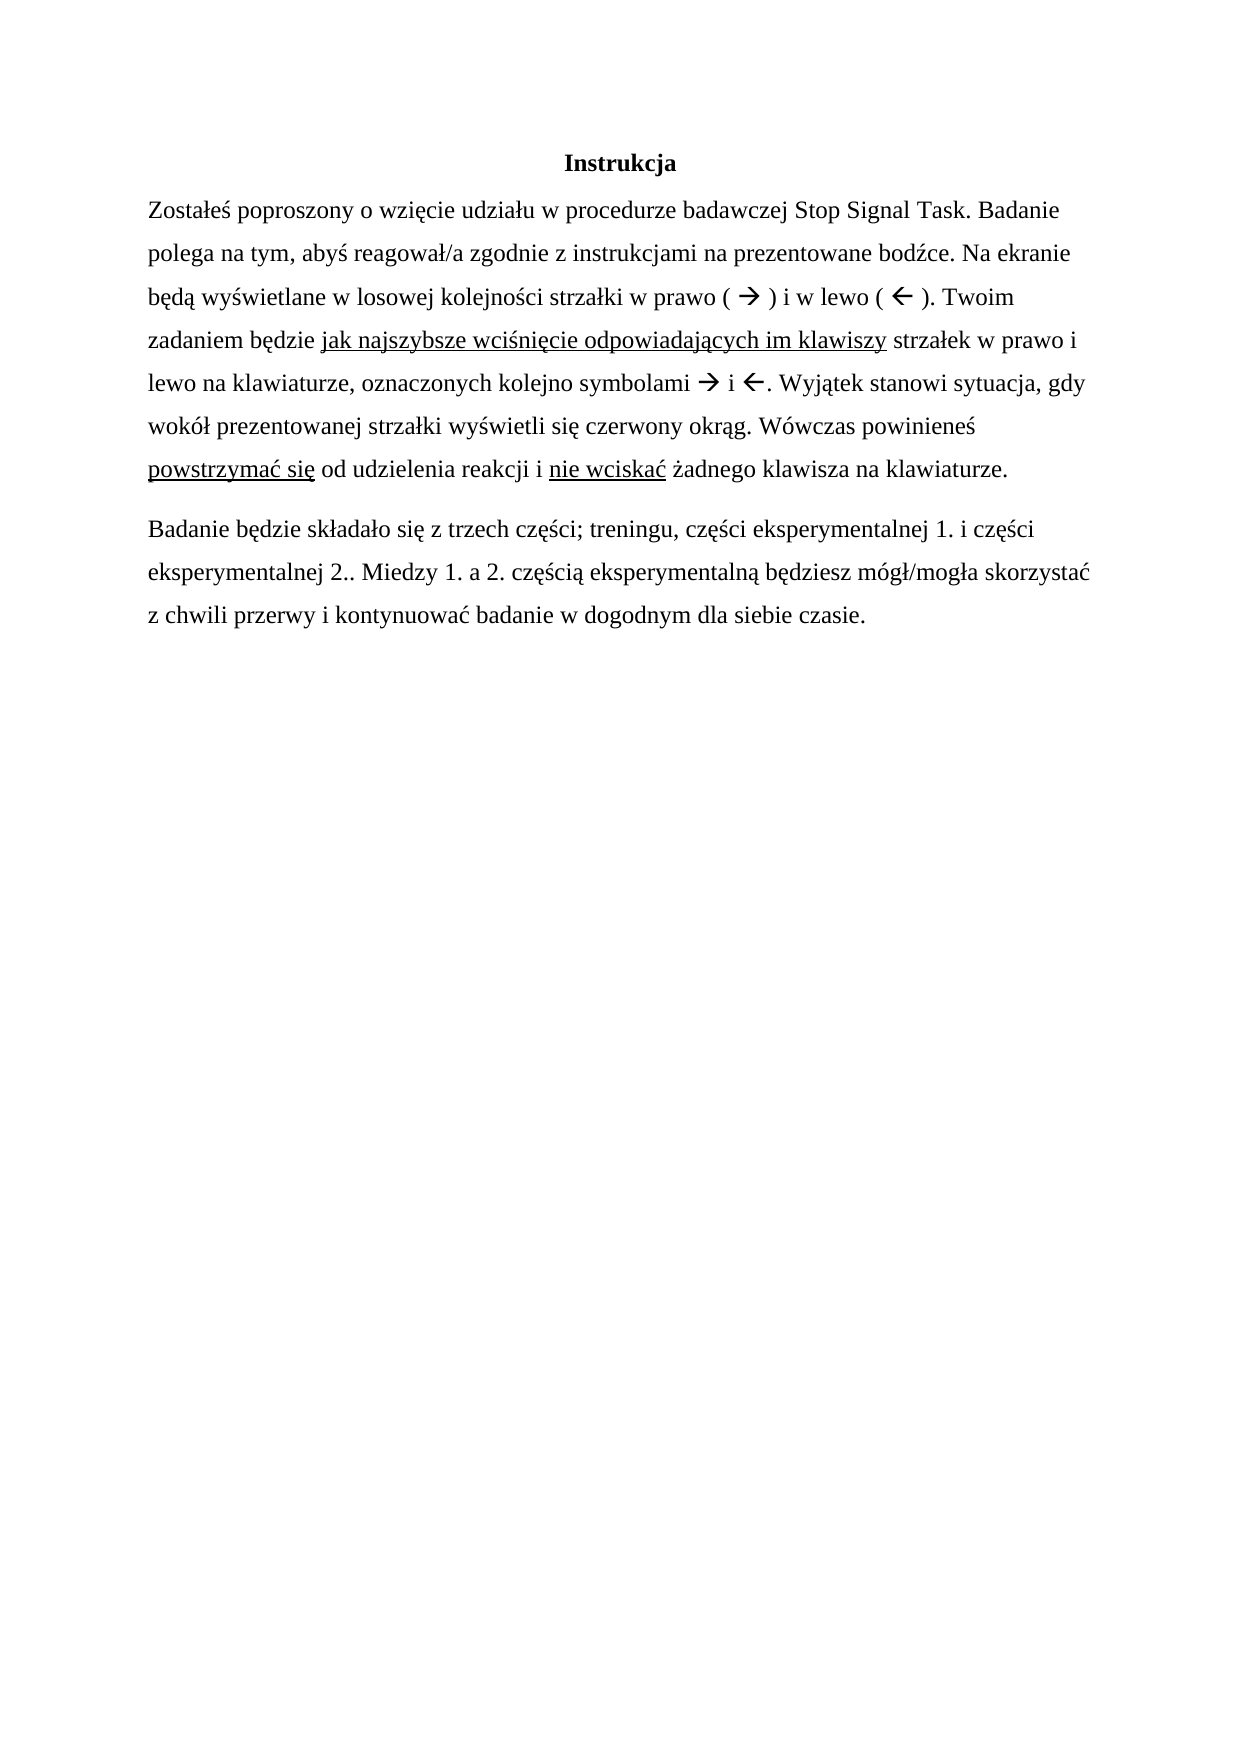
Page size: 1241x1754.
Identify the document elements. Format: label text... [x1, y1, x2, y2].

text Instrukcja [148, 148, 1093, 176]
text Zostałeś poproszony o wzięcie udziału w procedurze badawczej Stop Signal Task. Badanie polega na tym, abyś reagował/a zgodnie z instrukcjami na prezentowane bodźce. Na ekranie będą wyświetlane w losowej kolejności strzałki w prawo ( ) i w lewo ( ). Twoim zadaniem będzie jak najszybsze wciśnięcie odpowiadających im klawiszy strzałek w prawo i lewo na klawiaturze, oznaczonych kolejno symbolami i . Wyjątek stanowi sytuacja, gdy wokół prezentowanej strzałki wyświetli się czerwony okrąg. Wówczas powinieneś powstrzymać się od udzielenia reakcji i nie wciskać żadnego klawisza na klawiaturze. [148, 195, 1093, 483]
text Badanie będzie składało się z trzech części; treningu, części eksperymentalnej 1. i części eksperymentalnej 2.. Miedzy 1. a 2. częścią eksperymentalną będziesz mógł/mogła skorzystać z chwili przerwy i kontynuować badanie w dogodnym dla siebie czasie. [148, 514, 1093, 629]
